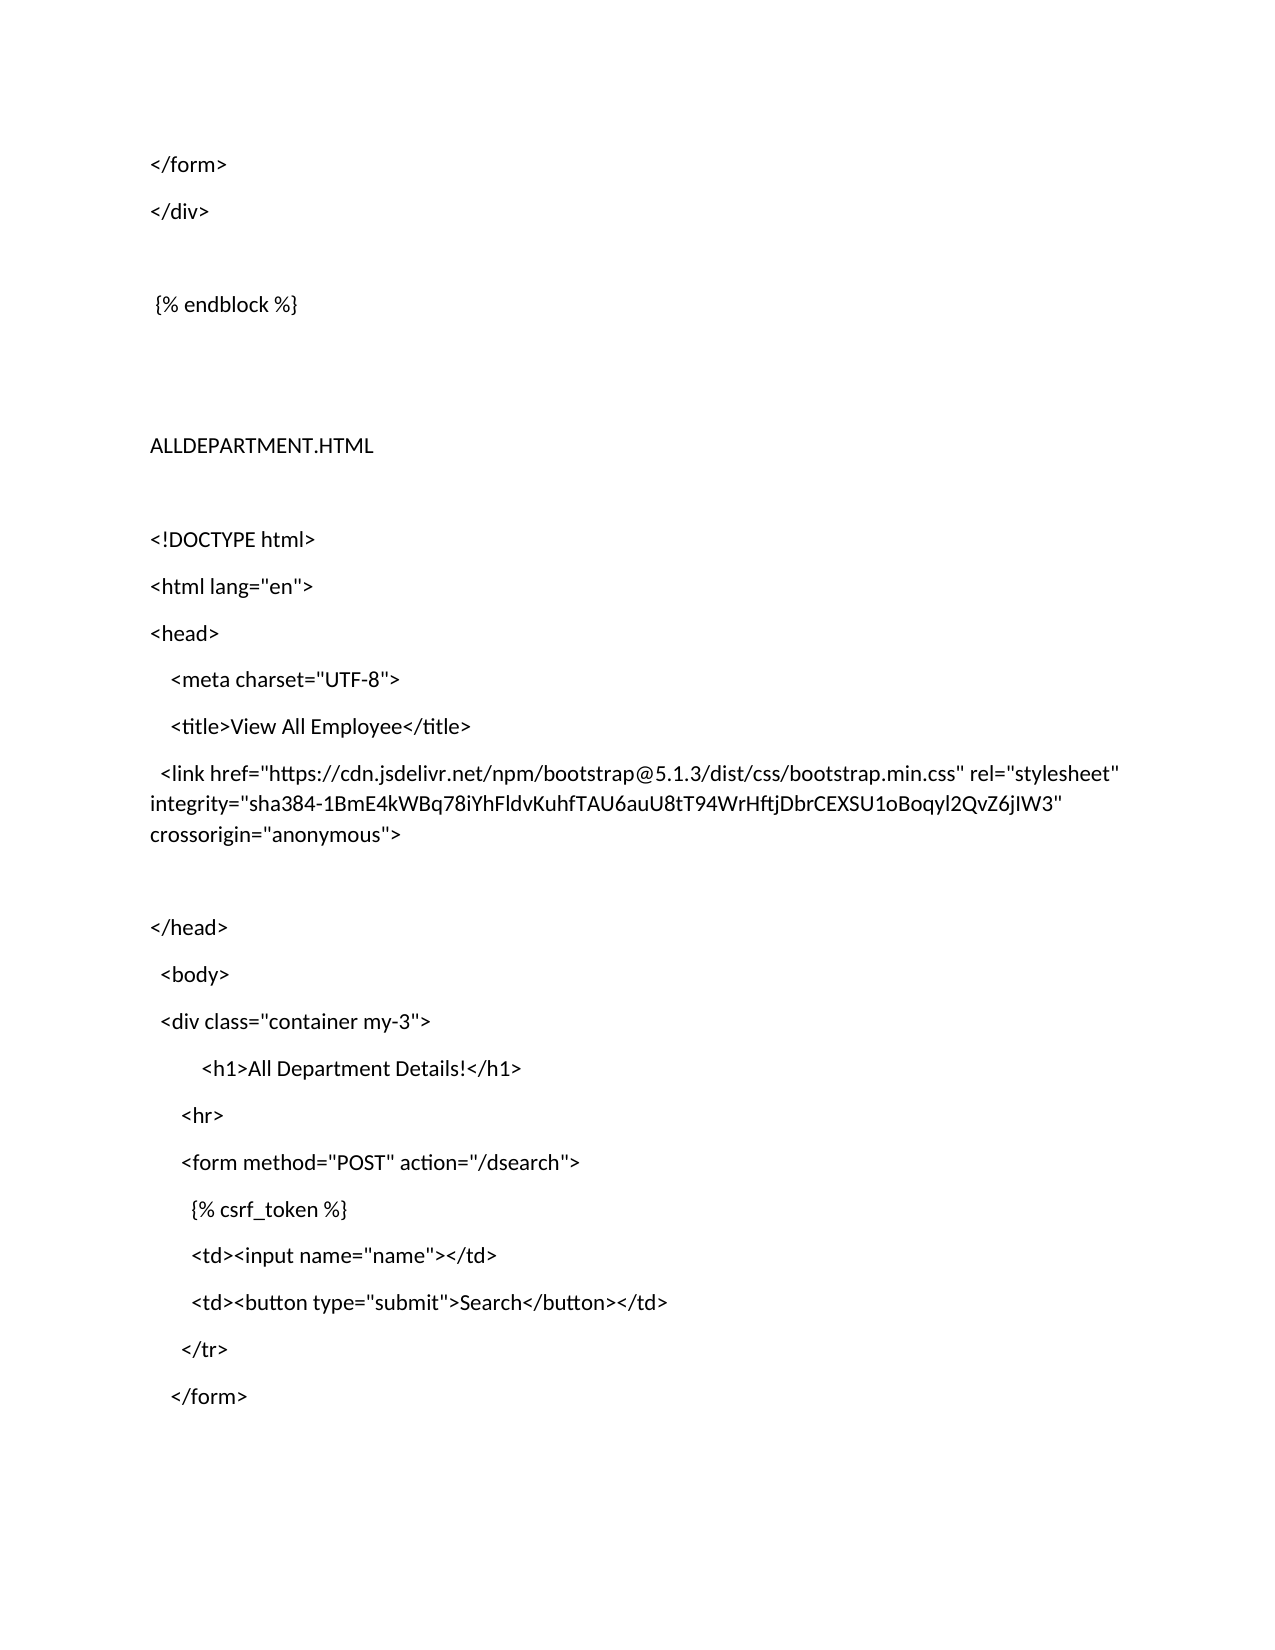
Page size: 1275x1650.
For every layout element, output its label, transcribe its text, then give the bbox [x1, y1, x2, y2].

text <title>View All Employee</title> [150, 712, 1125, 741]
text <form method="POST" action="/dsearch"> [150, 1148, 1125, 1176]
text </div> [150, 197, 1125, 225]
text <div class="container my-3"> [150, 1007, 1125, 1035]
text <!DOCTYPE html> [150, 525, 1125, 553]
text {% endblock %} [150, 291, 1125, 319]
text <body> [150, 960, 1125, 988]
text <td><input name="name"></td> [150, 1242, 1125, 1270]
text <link href="https://cdn.jsdelivr.net/npm/bootstrap@5.1.3/dist/css/bootstrap.min.css" rel="stylesheet" integrity="sha384-1BmE4kWBq78iYhFldvKuhfTAU6auU8tT94WrHftjDbrCEXSU1oBoqyl2QvZ6jIW3" crossorigin="anonymous"> [150, 759, 1125, 848]
text ALLDEPARTMENT.HTML [150, 431, 1125, 459]
text <html lang="en"> [150, 572, 1125, 600]
text </form> [150, 1382, 1125, 1410]
text </tr> [150, 1335, 1125, 1363]
text <head> [150, 619, 1125, 647]
text </head> [150, 913, 1125, 942]
text <h1>All Department Details!</h1> [150, 1054, 1125, 1082]
text </form> [150, 150, 1125, 178]
text {% csrf_token %} [150, 1195, 1125, 1223]
text <td><button type="submit">Search</button></td> [150, 1288, 1125, 1317]
text <meta charset="UTF-8"> [150, 666, 1125, 694]
text <hr> [150, 1101, 1125, 1129]
